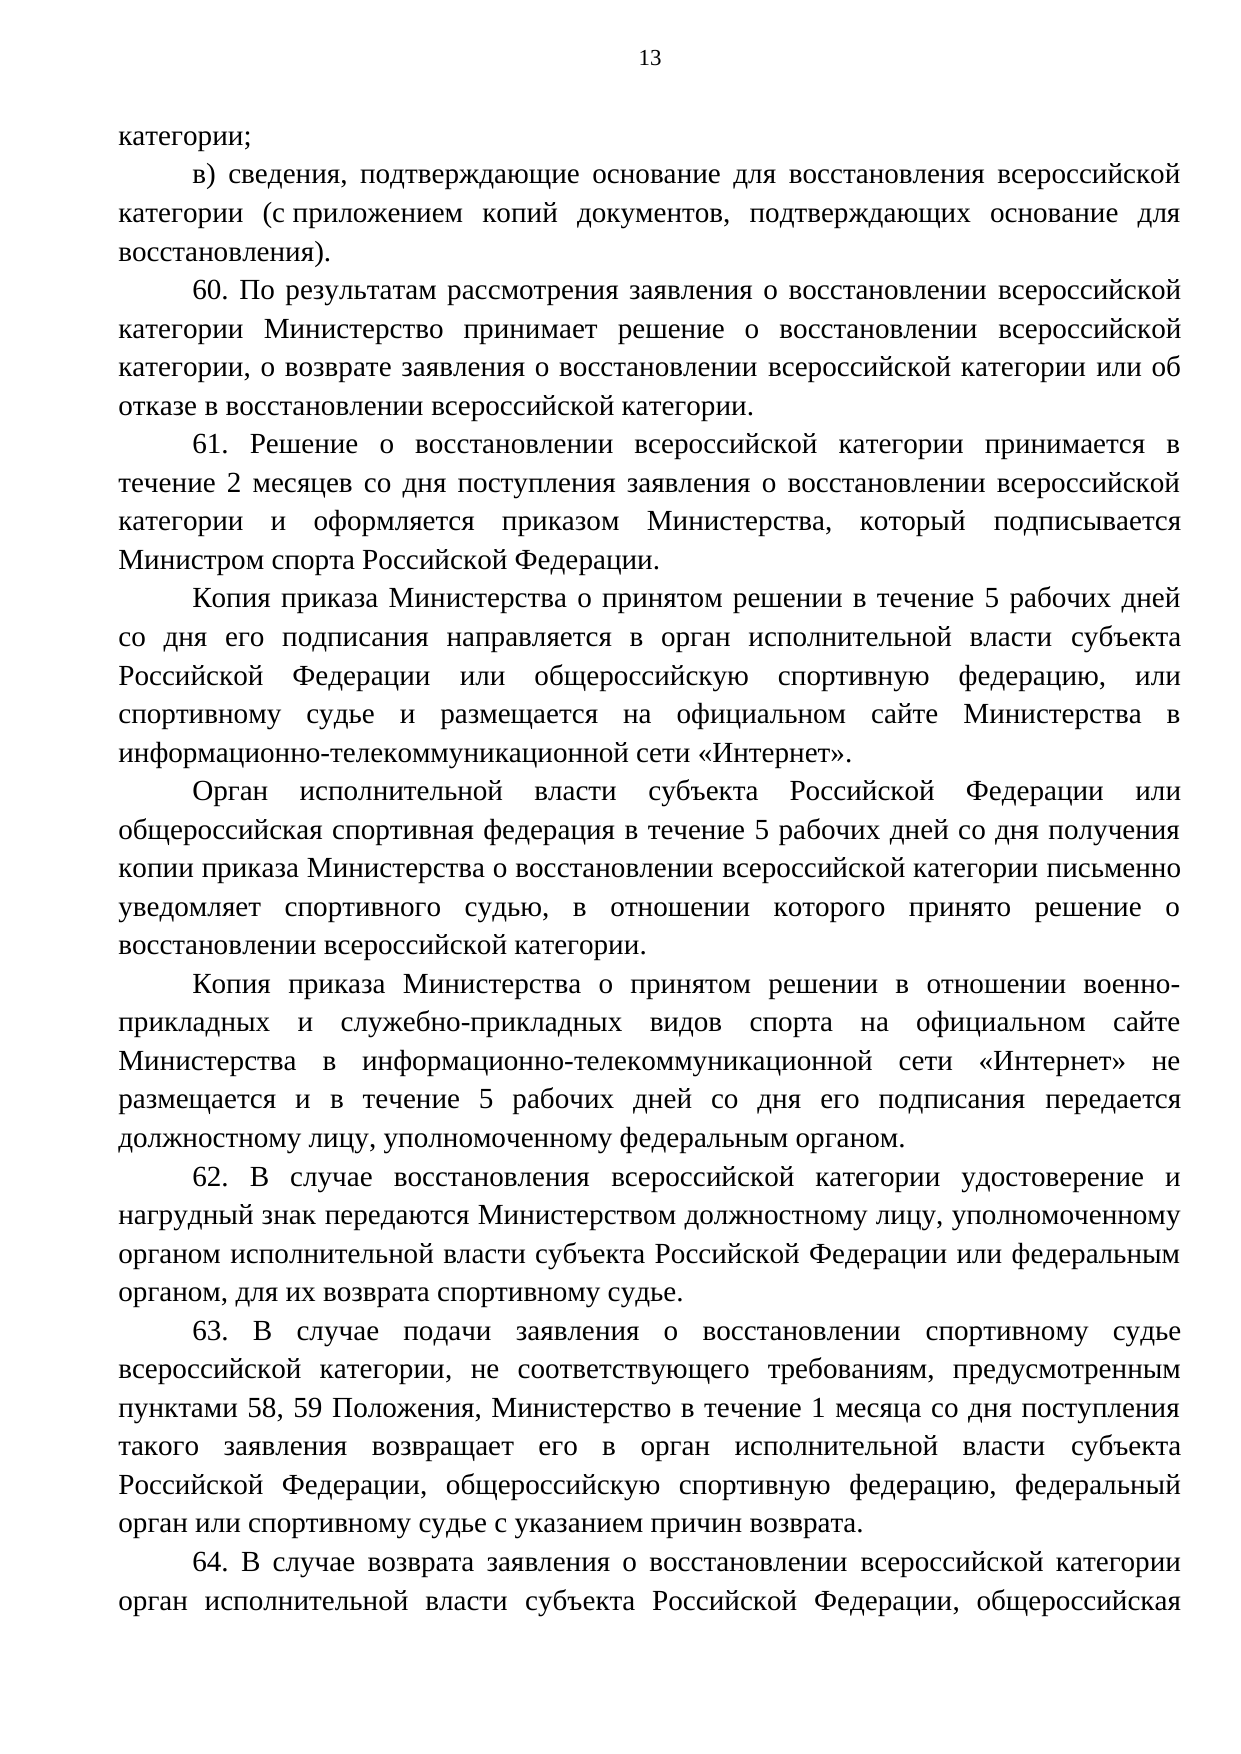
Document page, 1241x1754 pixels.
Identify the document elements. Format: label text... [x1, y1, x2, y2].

text 61. Решение о восстановлении всероссийской категории принимается в течение 2 месяцев со дня поступления заявления о восстановлении всероссийской категории и оформляется приказом Министерства, который подписывается Министром спорта Российской Федерации. [118, 426, 1181, 576]
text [118, 1544, 1181, 1616]
text в) сведения, подтверждающие основание для восстановления всероссийской категории (с приложением копий документов, подтверждающих основание для восстановления). [118, 157, 1181, 267]
text 60. По результатам рассмотрения заявления о восстановлении всероссийской категории Министерство принимает решение о восстановлении всероссийской категории, о возврате заявления о восстановлении всероссийской категории или об отказе в восстановлении всероссийской категории. [118, 272, 1181, 421]
text Орган исполнительной власти субъекта Российской Федерации или общероссийская спортивная федерация в течение 5 рабочих дней со дня получения копии приказа Министерства о восстановлении всероссийской категории письменно уведомляет спортивного судью, в отношении которого принято решение о восстановлении всероссийской категории. [118, 773, 1181, 961]
text 62. В случае восстановления всероссийской категории удостоверение и нагрудный знак передаются Министерством должностному лицу, уполномоченному органом исполнительной власти субъекта Российской Федерации или федеральным органом, для их возврата спортивному судье. [118, 1159, 1181, 1308]
text Копия приказа Министерства о принятом решении в течение 5 рабочих дней со дня его подписания направляется в орган исполнительной власти субъекта Российской Федерации или общероссийскую спортивную федерацию, или спортивному судье и размещается на официальном сайте Министерства в информационно-телекоммуникационной сети «Интернет». [118, 581, 1181, 768]
text 63. В случае подачи заявления о восстановлении спортивному судье всероссийской категории, не соответствующего требованиям, предусмотренным пунктами 58, 59 Положения, Министерство в течение 1 месяца со дня поступления такого заявления возвращает его в орган исполнительной власти субъекта Российской Федерации, общероссийскую спортивную федерацию, федеральный орган или спортивному судье с указанием причин возврата. [118, 1313, 1181, 1539]
text Копия приказа Министерства о принятом решении в отношении военно-прикладных и служебно-прикладных видов спорта на официальном сайте Министерства в информационно-телекоммуникационной сети «Интернет» не размещается и в течение 5 рабочих дней со дня его подписания передается должностному лицу, уполномоченному федеральным органом. [118, 966, 1181, 1154]
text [118, 118, 1181, 152]
